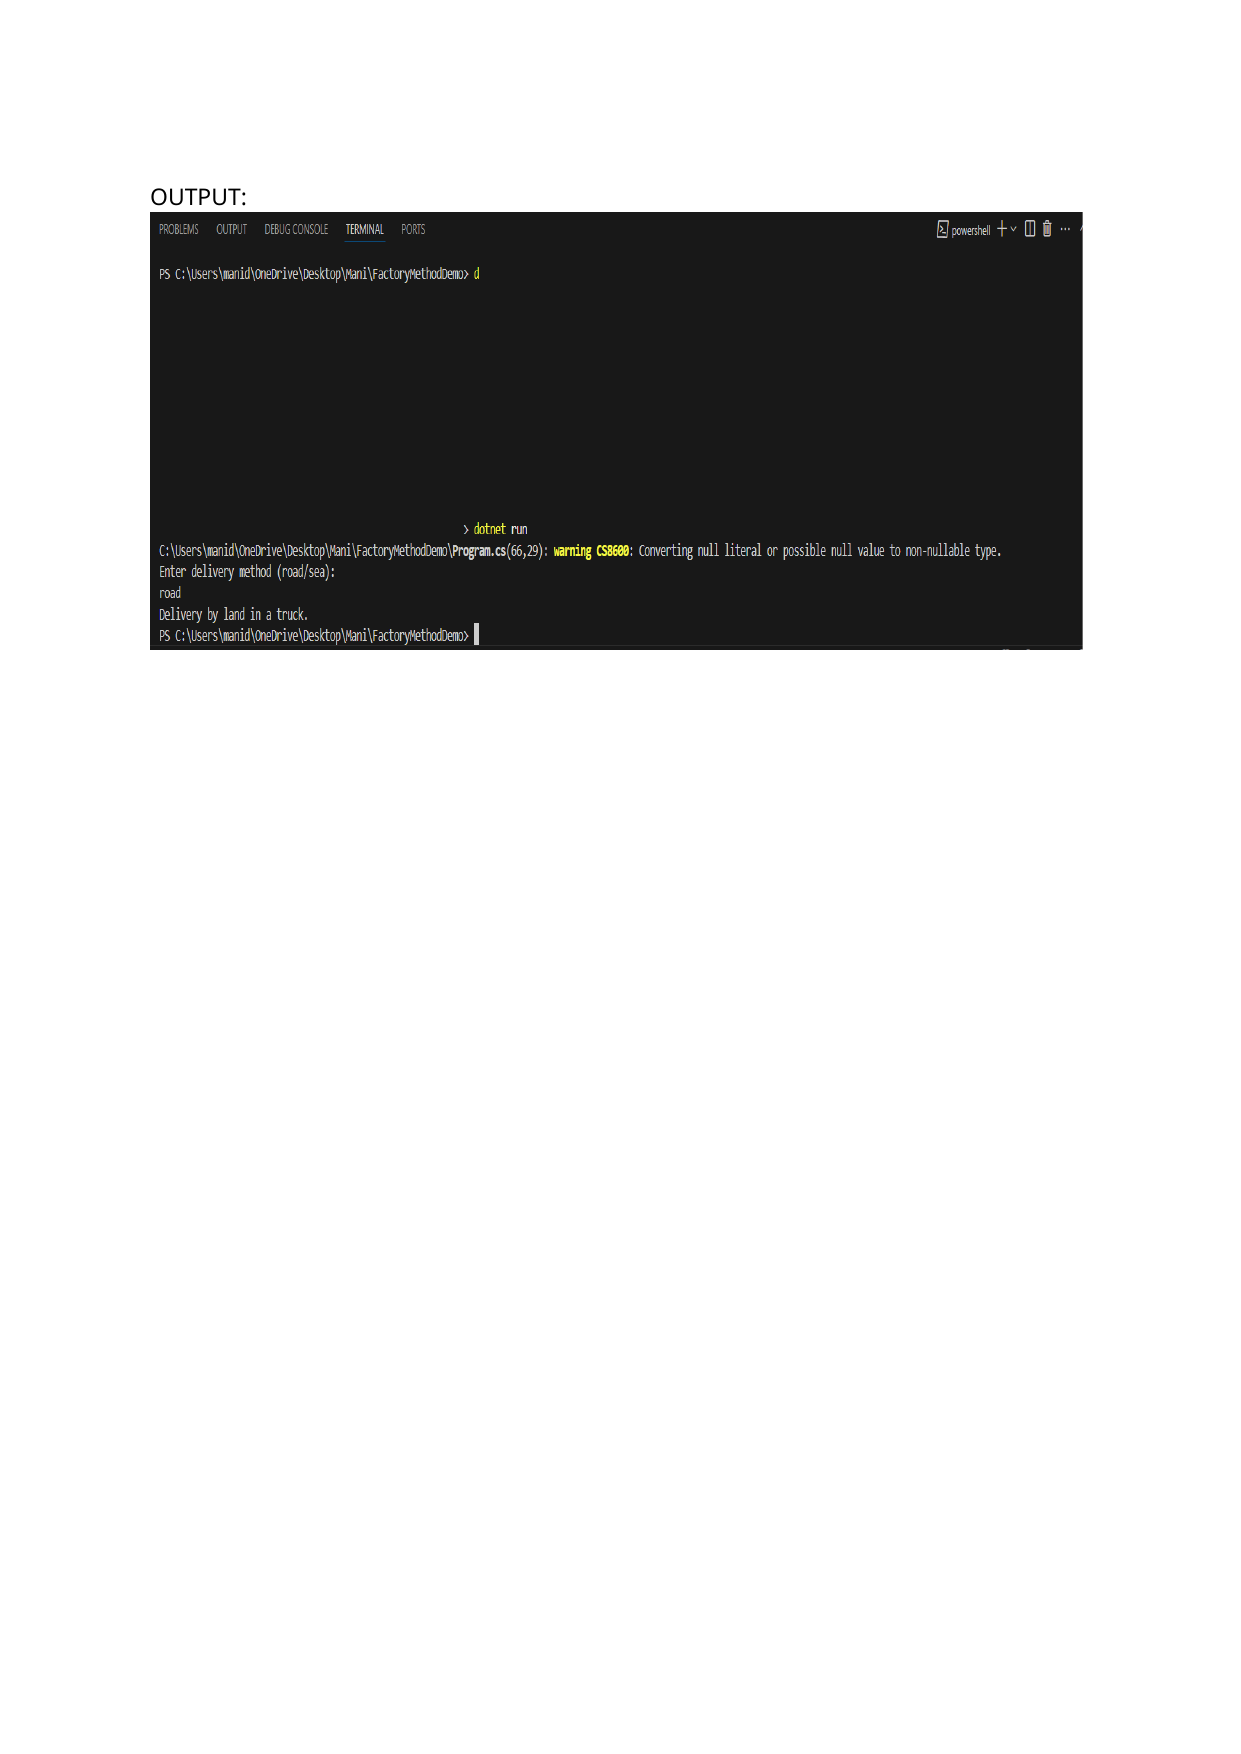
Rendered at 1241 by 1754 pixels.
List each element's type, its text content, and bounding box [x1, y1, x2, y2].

picture [150, 212, 1083, 650]
text OUTPUT: [150, 181, 1090, 212]
